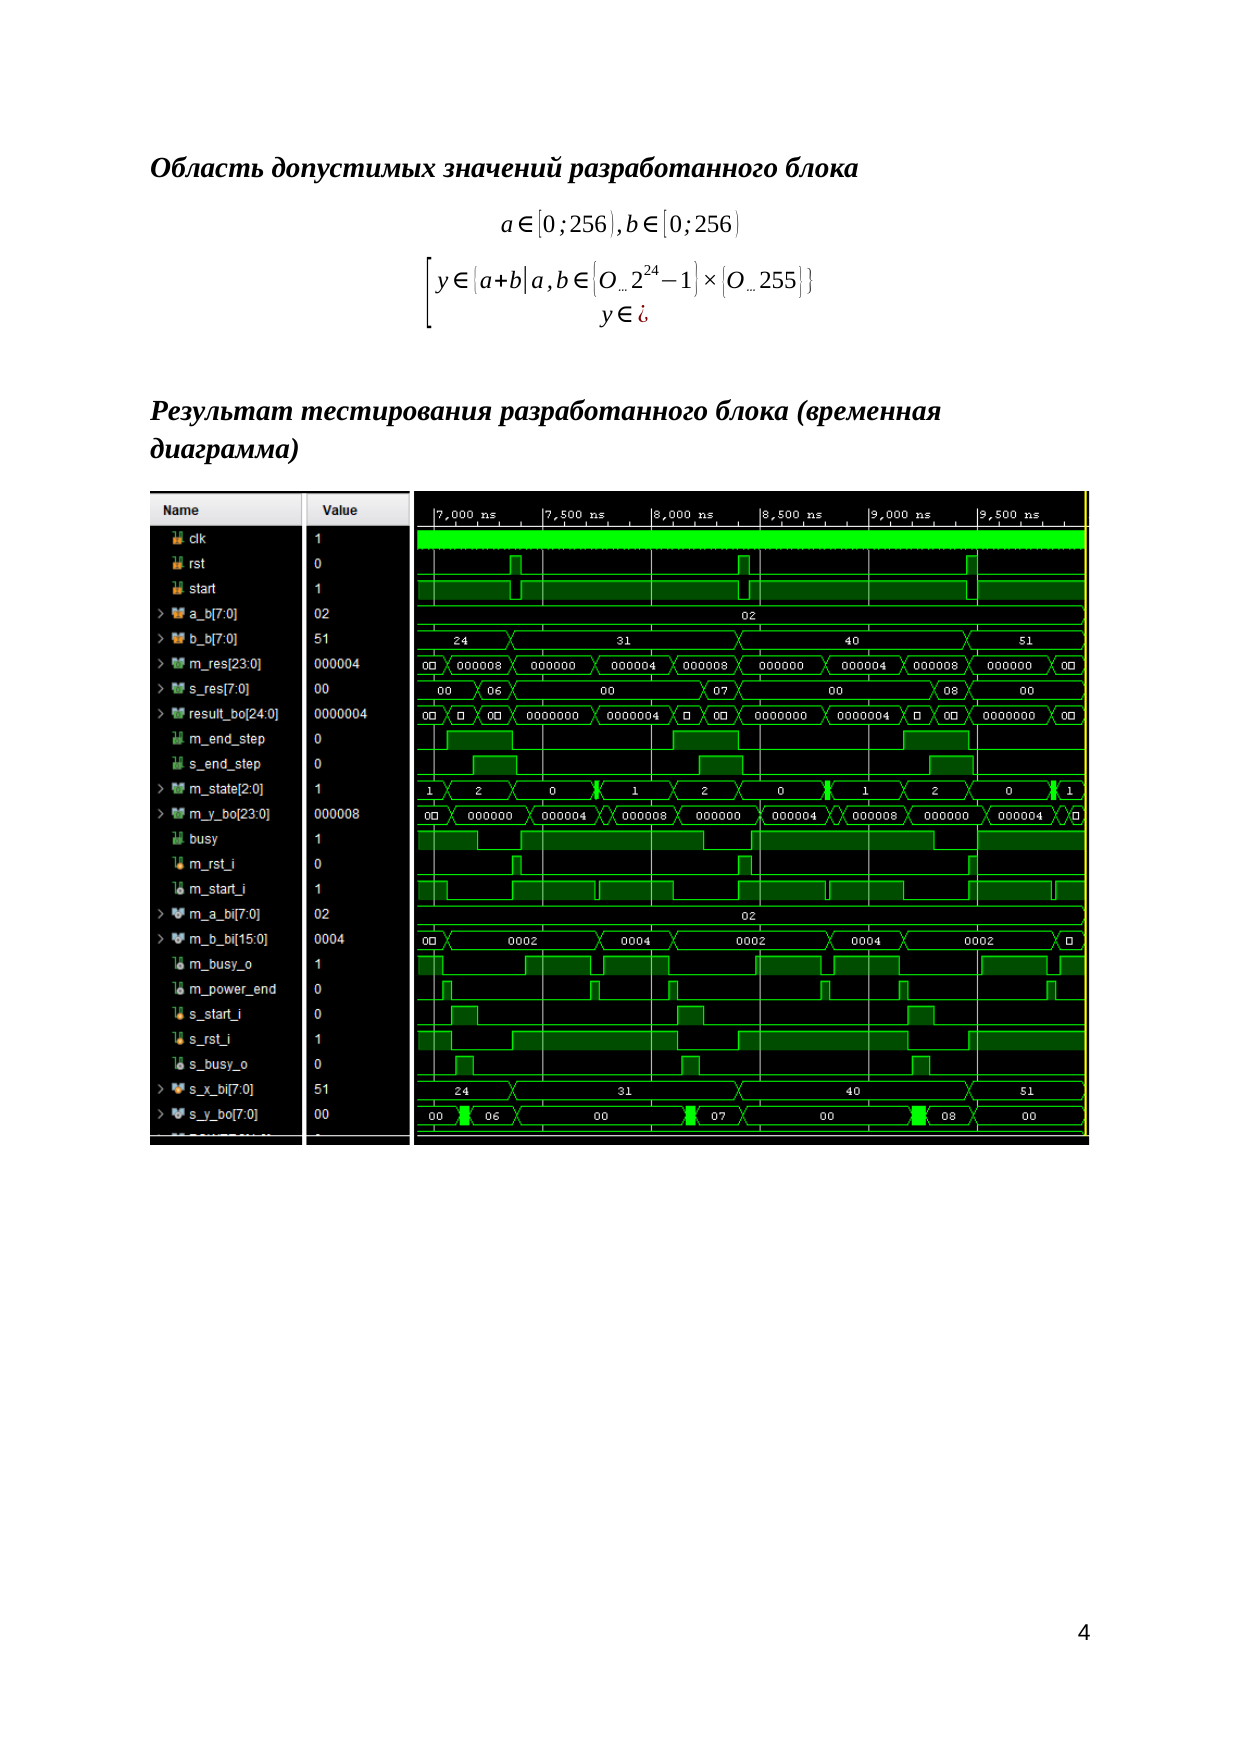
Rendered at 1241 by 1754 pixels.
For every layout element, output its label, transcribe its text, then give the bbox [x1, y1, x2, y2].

picture [150, 491, 1090, 1145]
subtitle Область допустимых значений разработанного блока [150, 150, 1090, 183]
subtitle Результат тестирования разработанного блока (временная диаграмма) [150, 393, 1090, 465]
